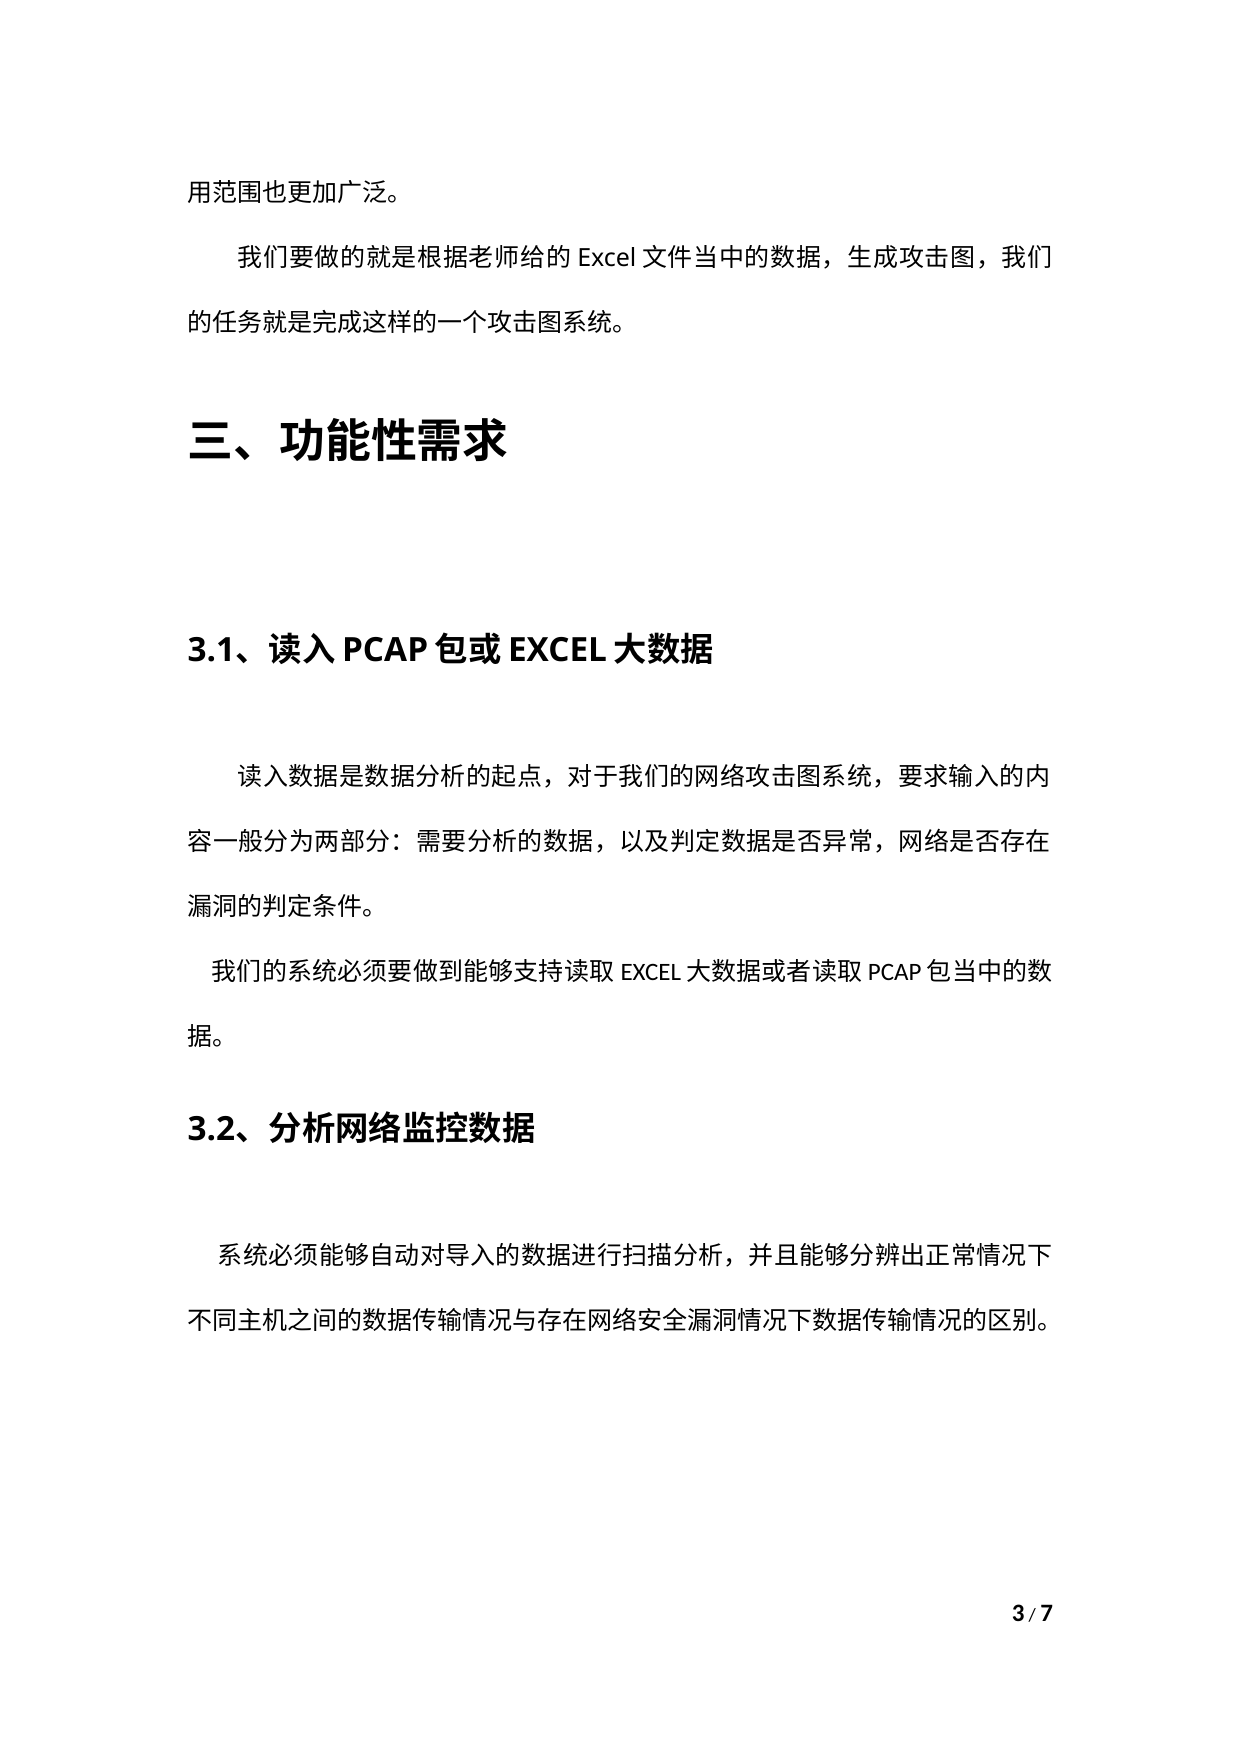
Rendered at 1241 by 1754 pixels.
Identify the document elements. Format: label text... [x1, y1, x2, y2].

subtitle 3.1、读入PCAP包或EXCEL大数据 [187, 614, 1053, 679]
text 我们要做的就是根据老师给的Excel文件当中的数据，生成攻击图，我们的任务就是完成这样的一个攻击图系统。 [187, 223, 1053, 353]
text 系统必须能够自动对导入的数据进行扫描分析，并且能够分辨出正常情况下不同主机之间的数据传输情况与存在网络安全漏洞情况下数据传输情况的区别。 [187, 1221, 1053, 1351]
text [187, 158, 1053, 223]
text 我们的系统必须要做到能够支持读取EXCEL大数据或者读取PCAP包当中的数据。 [187, 937, 1053, 1067]
text 读入数据是数据分析的起点，对于我们的网络攻击图系统，要求输入的内容一般分为两部分：需要分析的数据，以及判定数据是否异常，网络是否存在漏洞的判定条件。 [187, 742, 1053, 937]
subtitle 三、功能性需求 [187, 389, 1053, 486]
subtitle 3.2、分析网络监控数据 [187, 1094, 1053, 1159]
